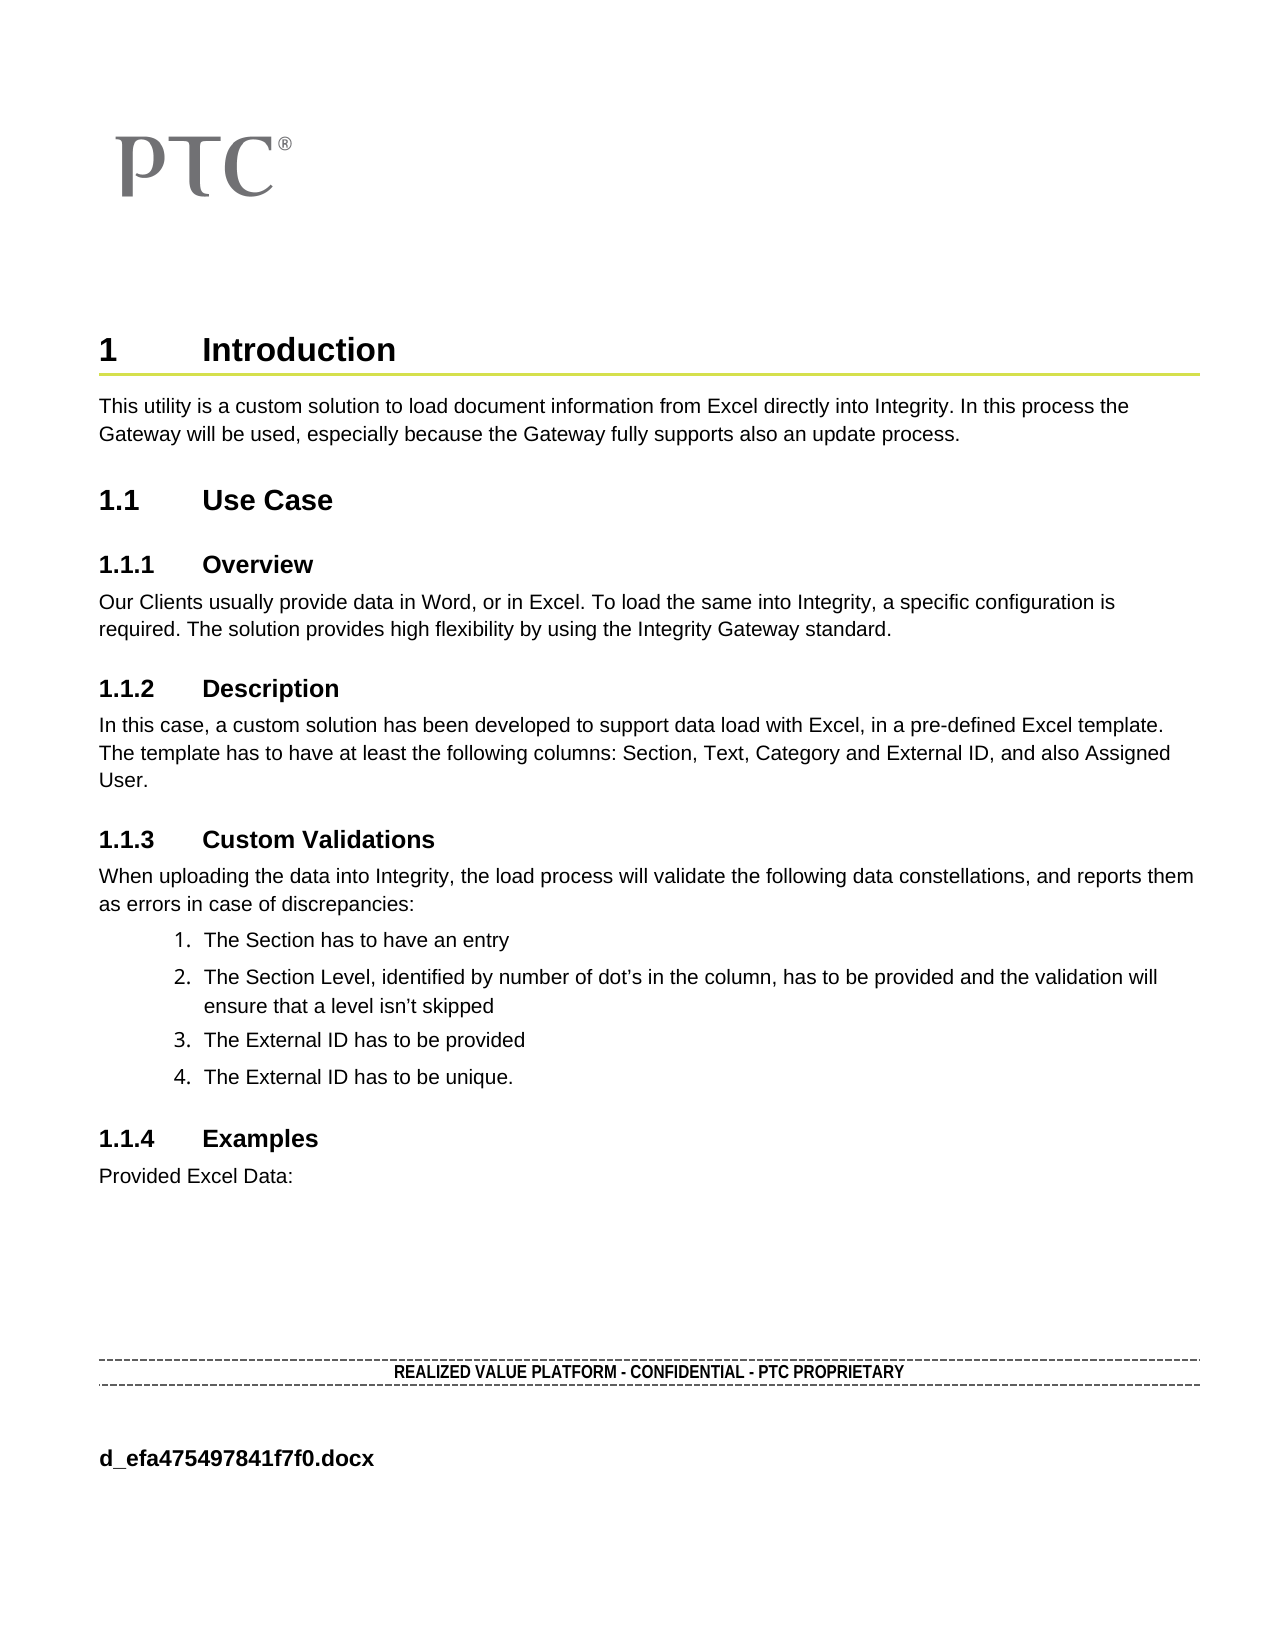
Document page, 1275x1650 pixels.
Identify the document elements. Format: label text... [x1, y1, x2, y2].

text Provided Excel Data: [99, 1163, 1200, 1187]
subtitle Custom Validations [99, 825, 1200, 853]
text Our Clients usually provide data in Word, or in Excel. To load the same into Integrity, a specific configuration is required. The solution provides high flexibility by using the Integrity Gateway standard. [99, 589, 1200, 641]
subtitle Description [99, 674, 1200, 702]
subtitle Use Case [99, 483, 1200, 516]
subtitle Examples [99, 1124, 1200, 1153]
picture [98, 75, 1224, 213]
list The External ID has to be unique. [174, 1062, 1200, 1091]
list The External ID has to be provided [174, 1026, 1200, 1054]
subtitle Overview [99, 550, 1200, 579]
list The Section Level, identified by number of dot’s in the column, has to be provided and the validation will ensure that a level isn’t skipped [174, 962, 1200, 1018]
text When uploading the data into Integrity, the load process will validate the following data constellations, and reports them as errors in case of discrepancies: [99, 864, 1200, 915]
list The Section has to have an entry [174, 925, 1200, 954]
text This utility is a custom solution to load document information from Excel directly into Integrity. In this process the Gateway will be used, especially because the Gateway fully supports also an update process. [99, 394, 1200, 446]
subtitle Introduction [99, 330, 1200, 373]
text In this case, a custom solution has been developed to support data load with Excel, in a pre-defined Excel template. The template has to have at least the following columns: Section, Text, Category and External ID, and also Assigned User. [99, 713, 1200, 792]
